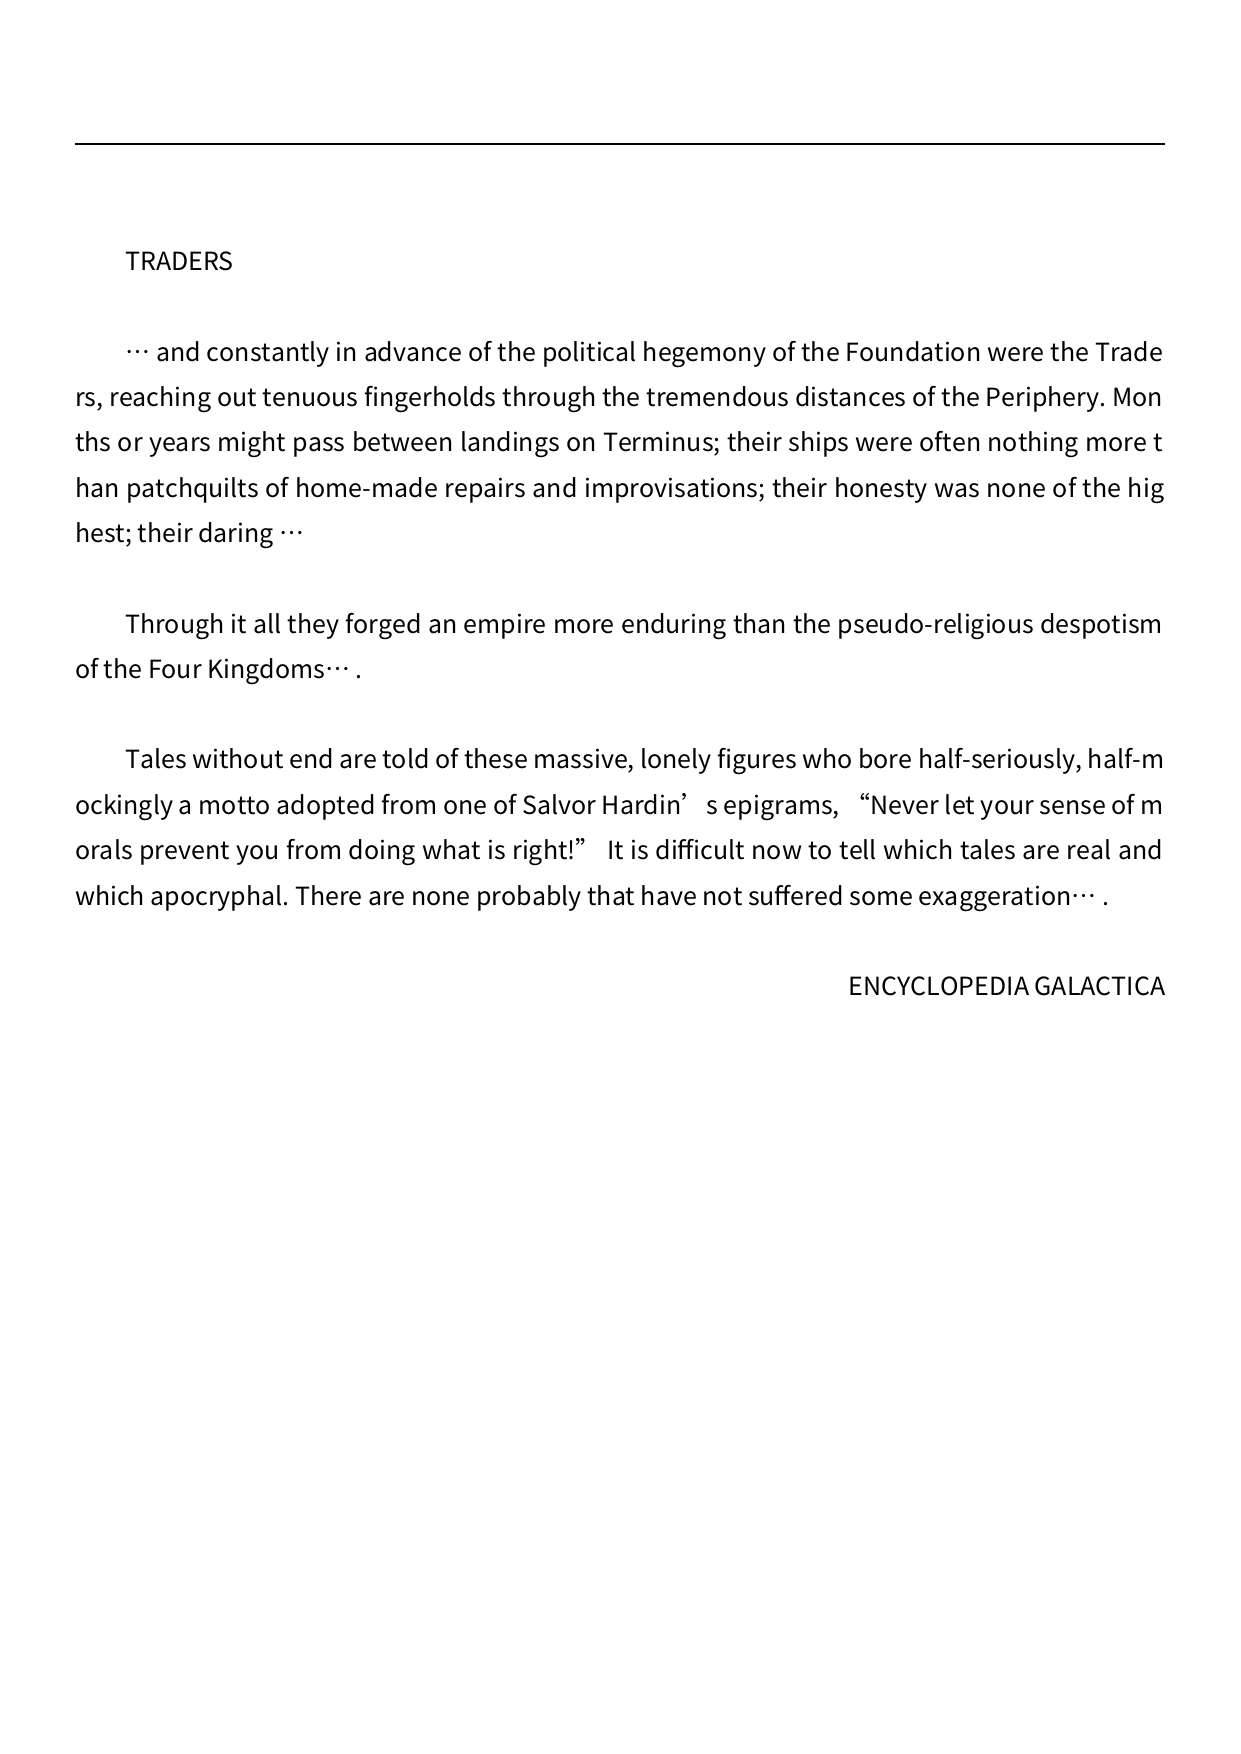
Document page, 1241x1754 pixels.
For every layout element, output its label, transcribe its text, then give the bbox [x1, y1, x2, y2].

text … and constantly in advance of the political hegemony of the Foundation were the Traders, reaching out tenuous fingerholds through the tremendous distances of the Periphery. Months or years might pass between landings on Terminus; their ships were often nothing more than patchquilts of home-made repairs and improvisations; their honesty was none of the highest; their daring … [75, 328, 1165, 554]
text Tales without end are told of these massive, lonely figures who bore half-seriously, half-mockingly a motto adopted from one of Salvor Hardin’s epigrams, “Never let your sense of morals prevent you from doing what is right!” It is difficult now to tell which tales are real and which apocryphal. There are none probably that have not suffered some exaggeration… . [75, 736, 1165, 917]
text Through it all they forged an empire more enduring than the pseudo-religious despotism of the Four Kingdoms… . [75, 599, 1165, 690]
text ENCYCLOPEDIA GALACTICA [75, 962, 1165, 1007]
text TRADERS [75, 237, 1165, 282]
